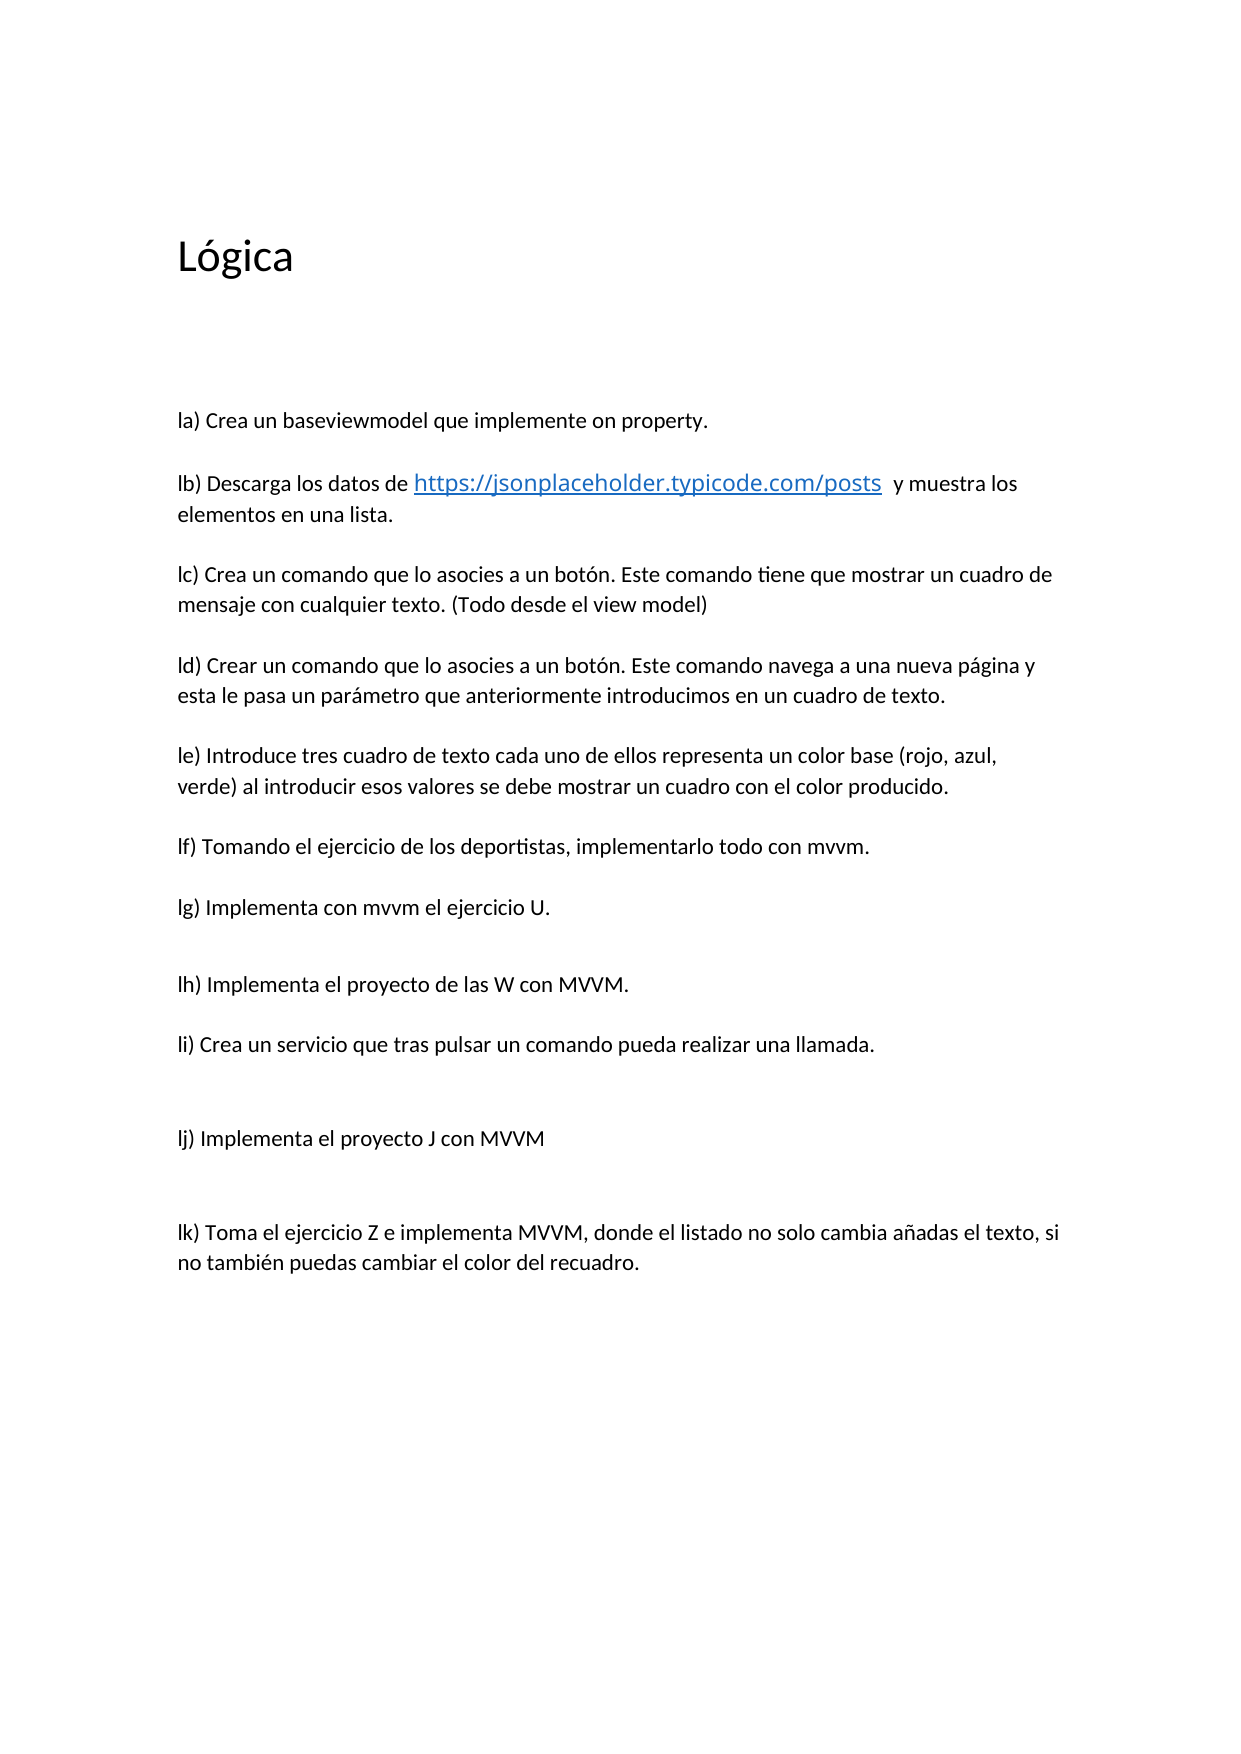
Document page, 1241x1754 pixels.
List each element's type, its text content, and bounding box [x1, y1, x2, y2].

text Lógica la) Crea un baseviewmodel que implemente on property. lb) Descarga los datos de https://jsonplaceholder.typicode.com/posts y muestra los elementos en una lista. lc) Crea un comando que lo asocies a un botón. Este comando tiene que mostrar un cuadro de mensaje con cualquier texto. (Todo desde el view model) ld) Crear un comando que lo asocies a un botón. Este comando navega a una nueva página y esta le pasa un parámetro que anteriormente introducimos en un cuadro de texto. le) Introduce tres cuadro de texto cada uno de ellos representa un color base (rojo, azul, verde) al introducir esos valores se debe mostrar un cuadro con el color producido. lf) Tomando el ejercicio de los deportistas, implementarlo todo con mvvm. lg) Implementa con mvvm el ejercicio U. [177, 194, 1063, 921]
text lh) Implementa el proyecto de las W con MVVM. li) Crea un servicio que tras pulsar un comando pueda realizar una llamada. [177, 939, 1063, 1058]
text lj) Implementa el proyecto J con MVVM [177, 1124, 1063, 1152]
text lk) Toma el ejercicio Z e implementa MVVM, donde el listado no solo cambia añadas el texto, si no también puedas cambiar el color del recuadro. [177, 1218, 1063, 1306]
